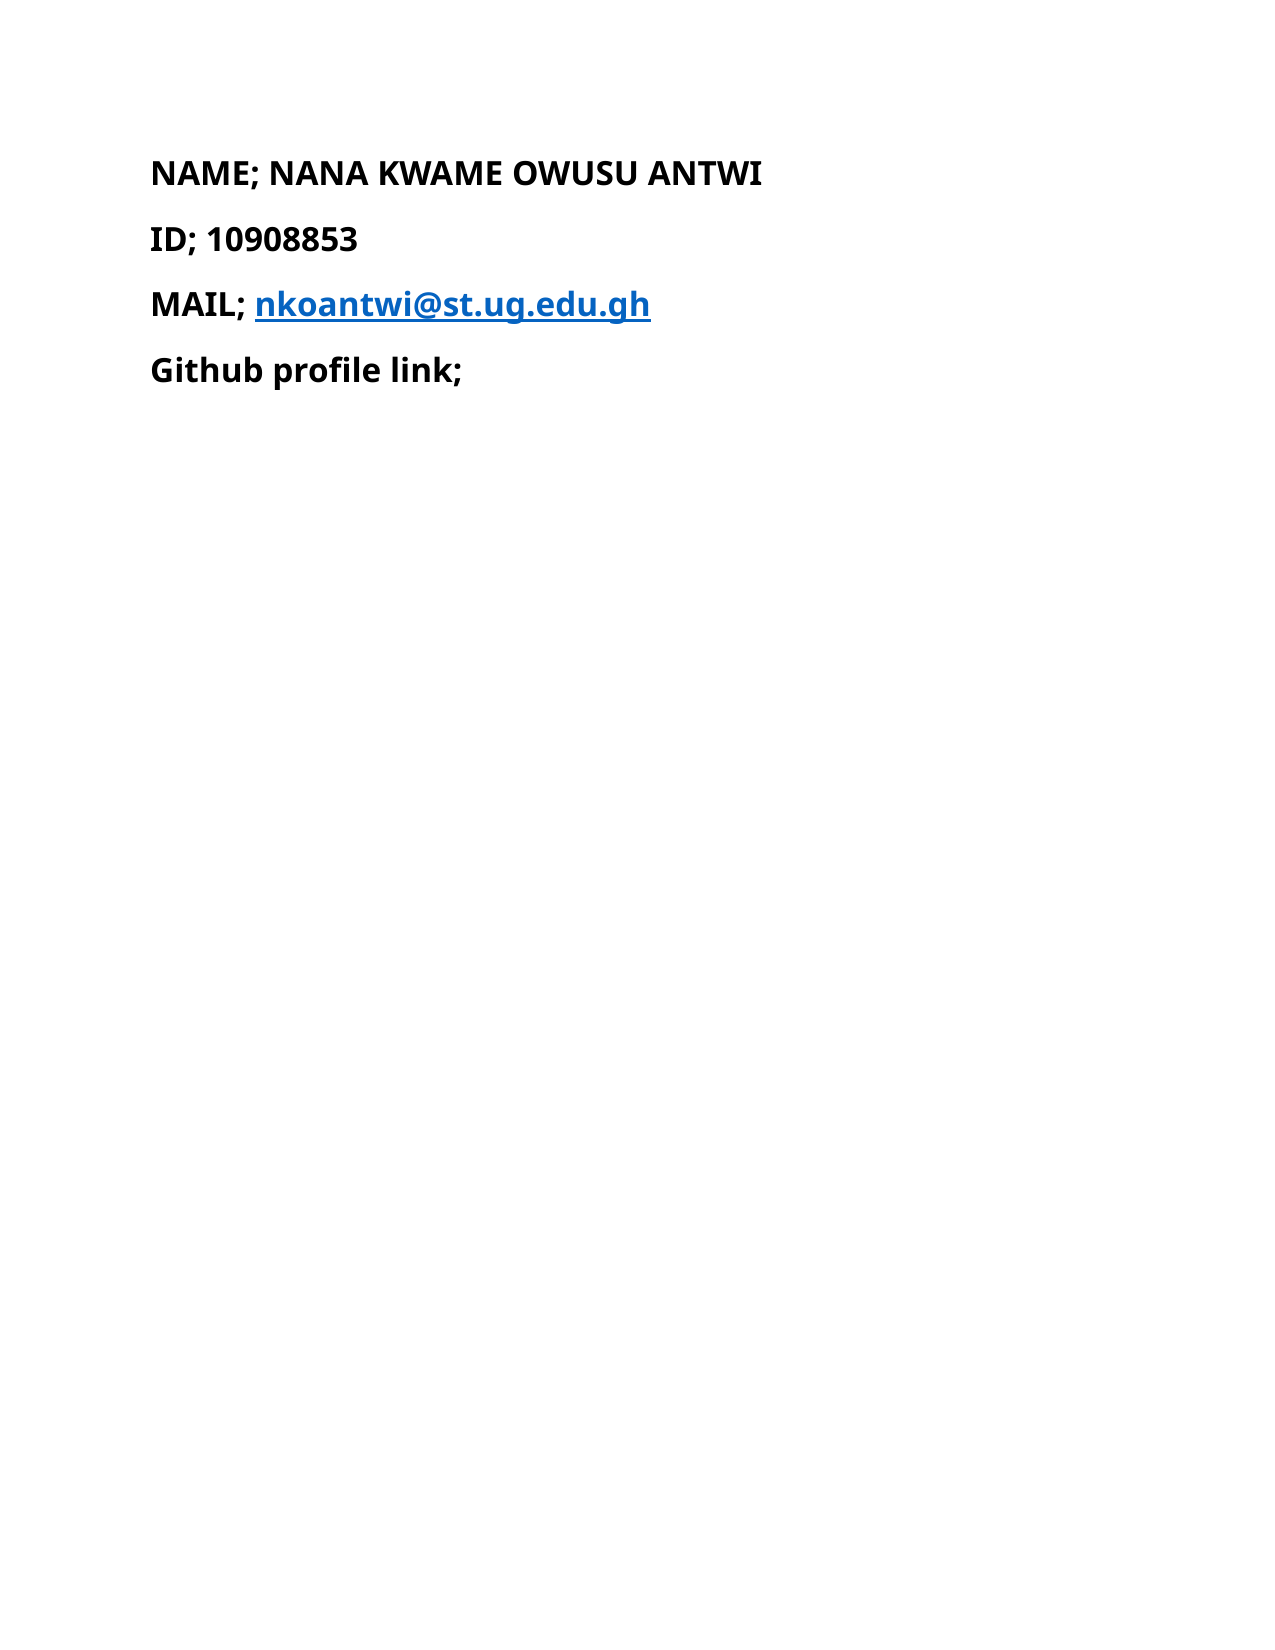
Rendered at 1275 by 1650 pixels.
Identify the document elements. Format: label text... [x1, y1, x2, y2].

text Github profile link; [150, 347, 1125, 392]
text NAME; NANA KWAME OWUSU ANTWI [150, 150, 1125, 195]
text MAIL; nkoantwi@st.ug.edu.gh [150, 281, 1125, 327]
text ID; 10908853 [150, 216, 1125, 261]
